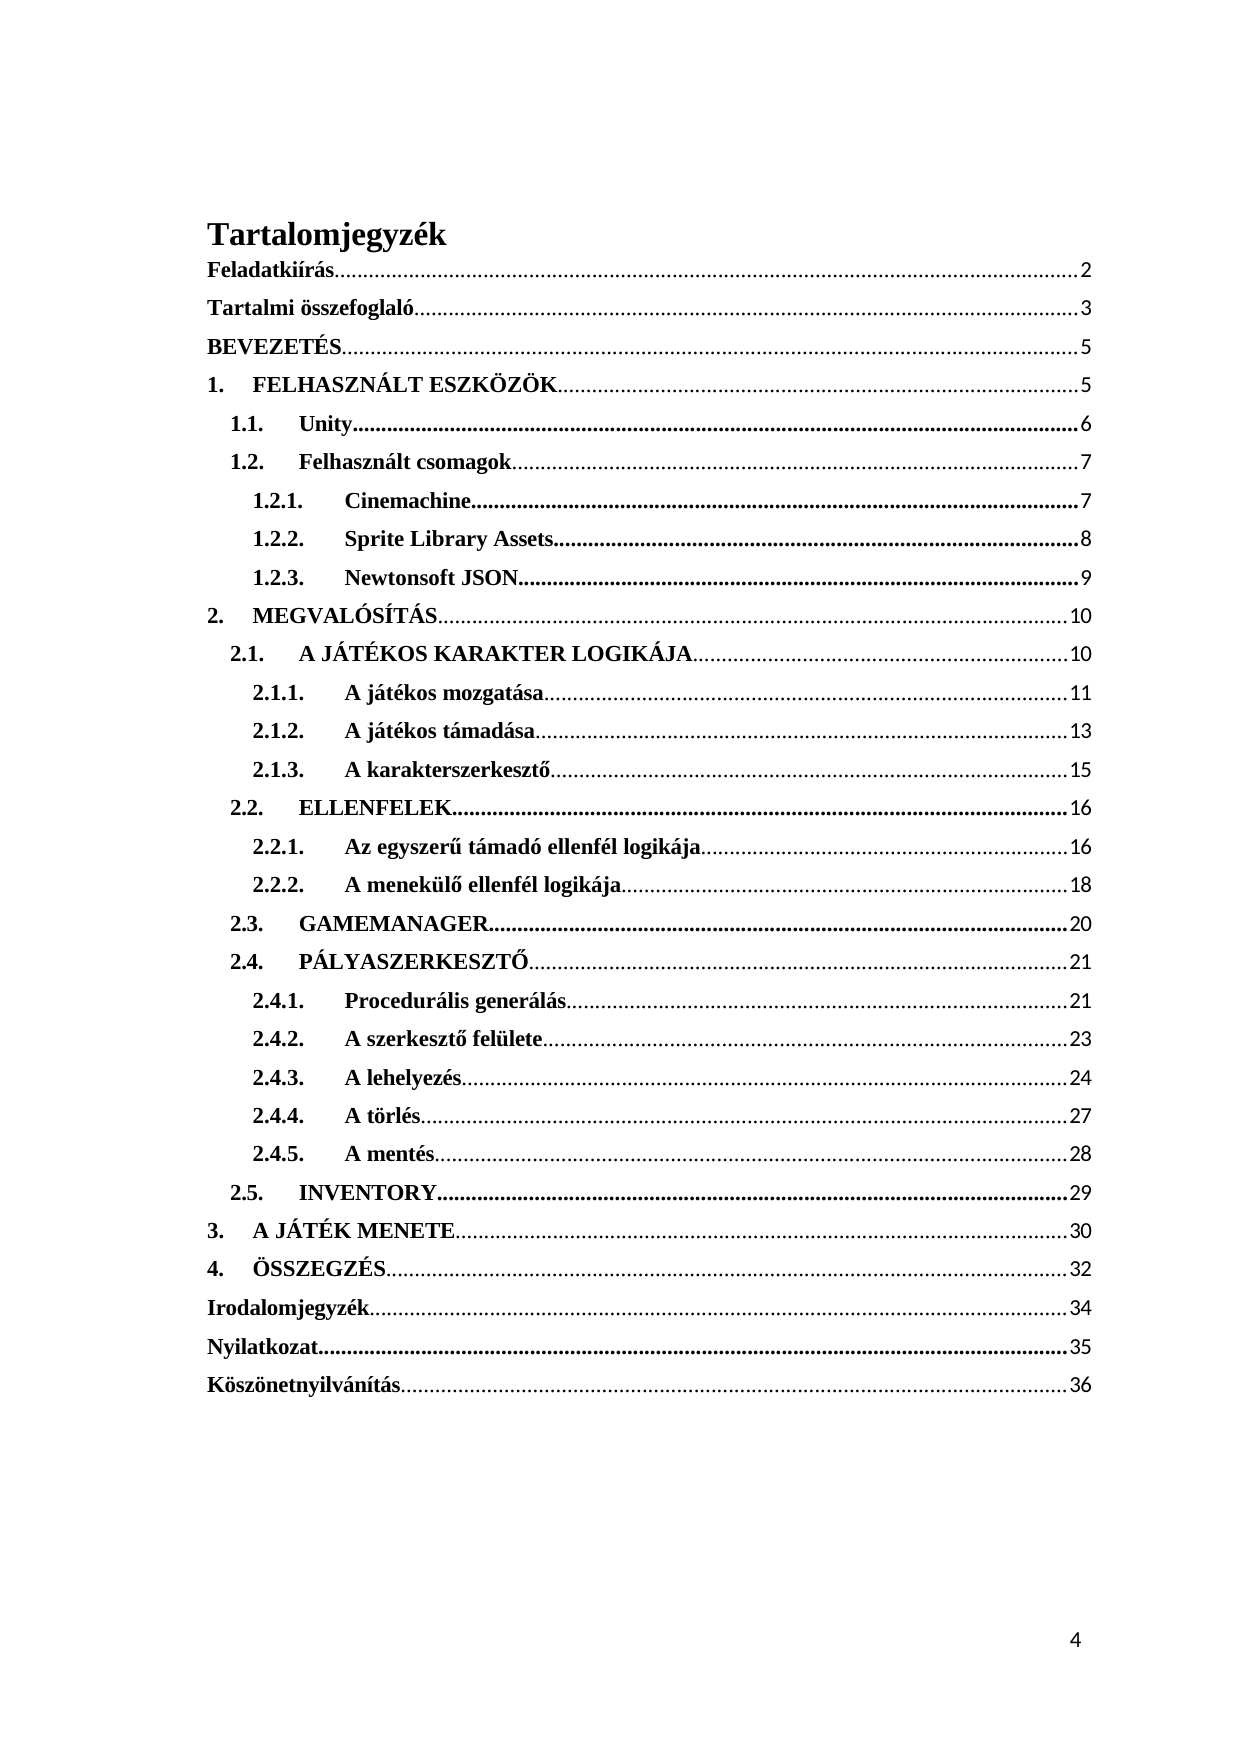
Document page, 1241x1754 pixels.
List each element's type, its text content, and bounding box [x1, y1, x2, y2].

subtitle Tartalomjegyzék [207, 214, 1109, 252]
